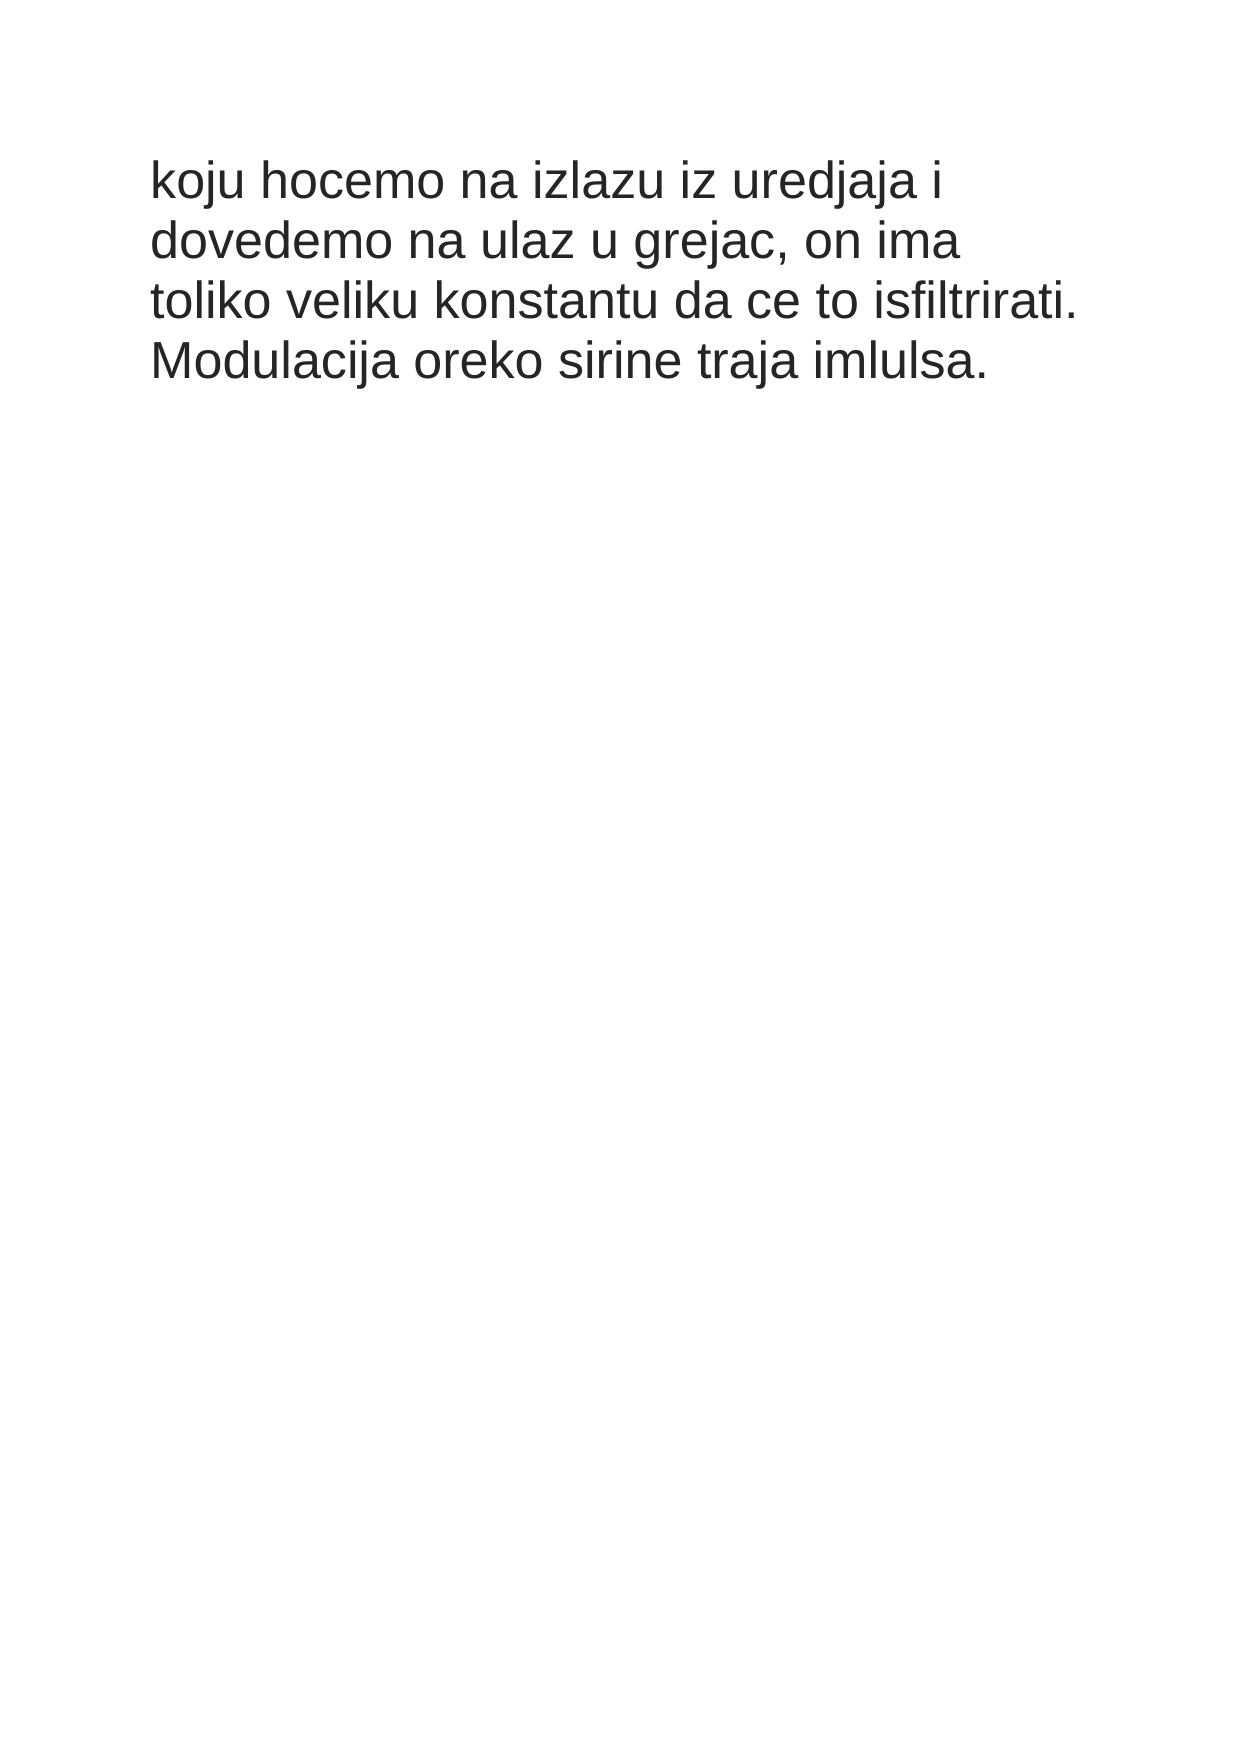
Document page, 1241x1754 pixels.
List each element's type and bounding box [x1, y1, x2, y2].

text [150, 150, 1090, 389]
